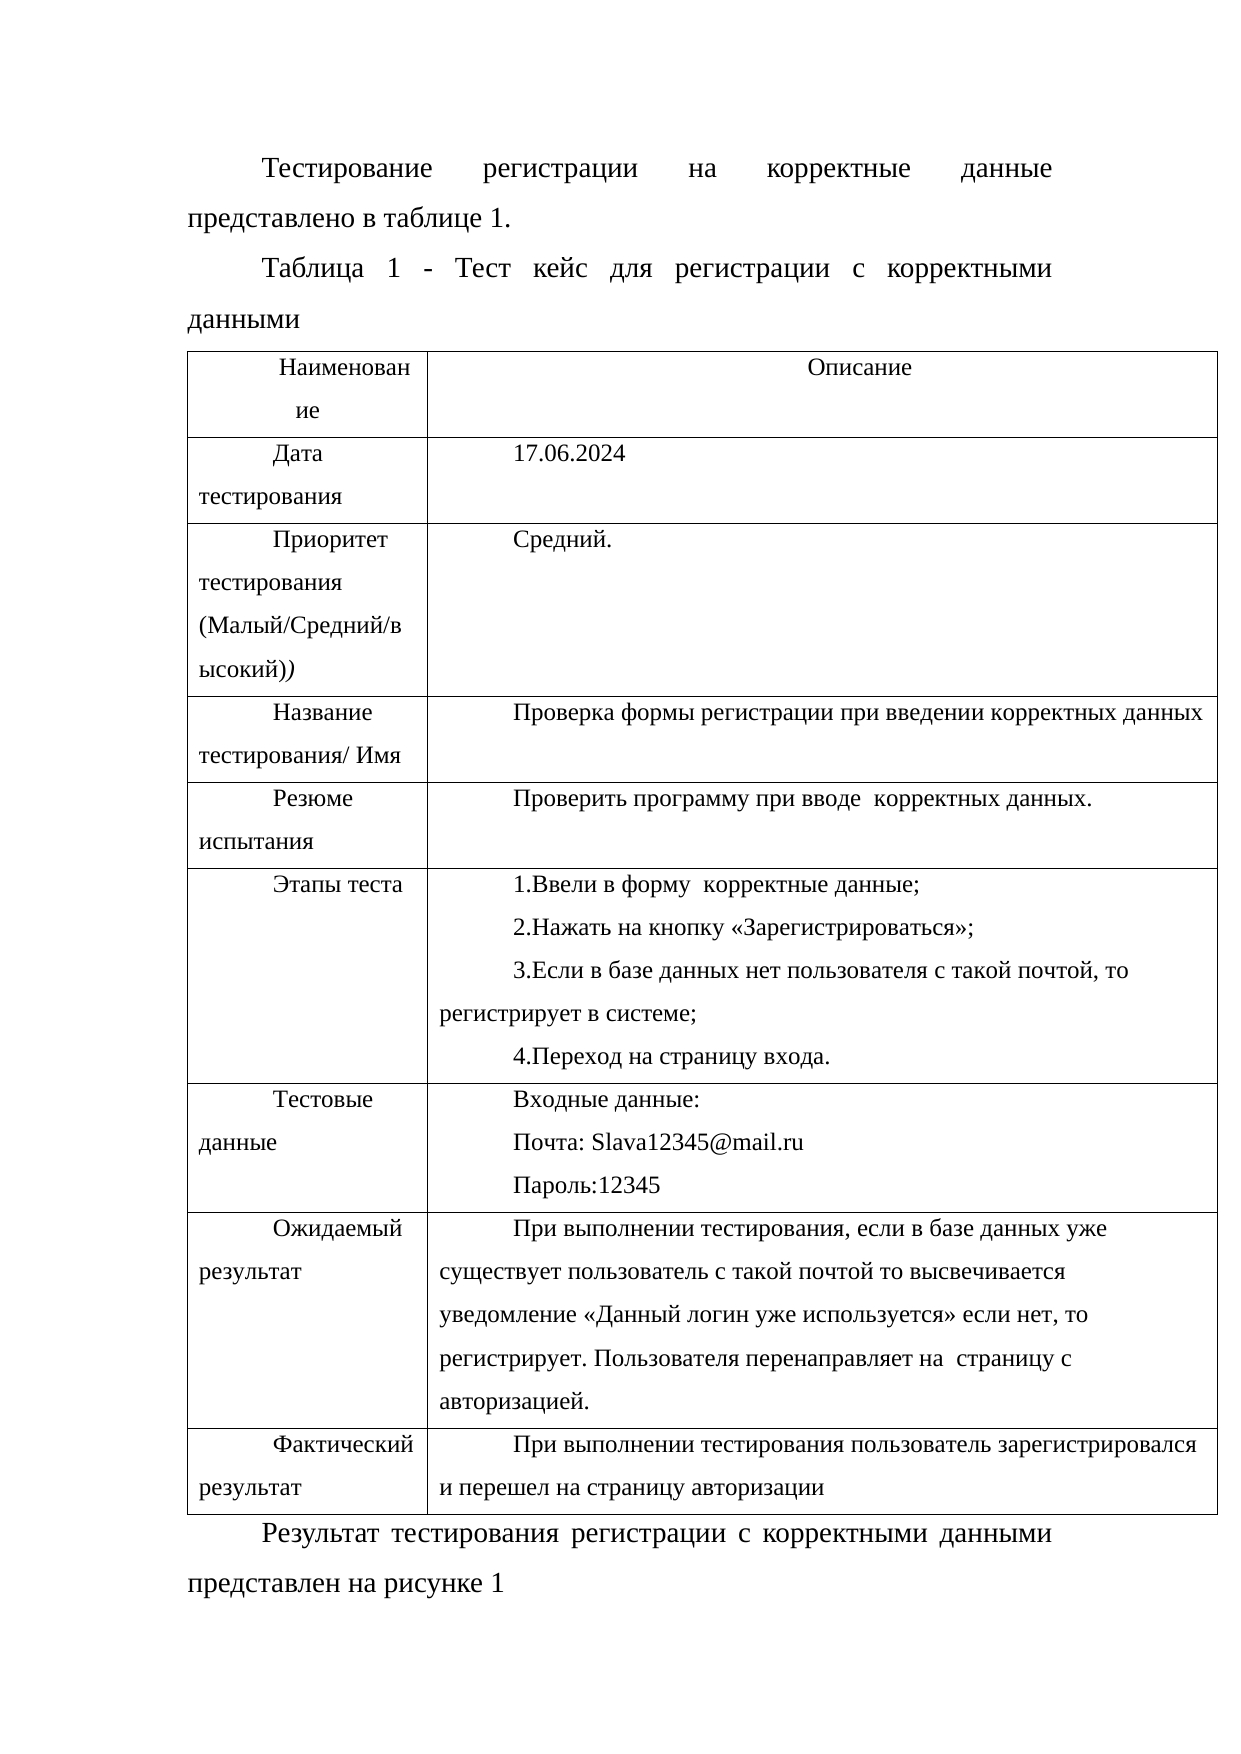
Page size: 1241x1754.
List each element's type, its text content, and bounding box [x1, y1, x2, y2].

table_cell Тестовые данные [188, 1084, 427, 1212]
table_cell Фактический результат [188, 1429, 427, 1514]
text Таблица 1 - Тест кейс для регистрации с корректными данными [187, 251, 1053, 334]
table_cell 17.06.2024 [428, 438, 1217, 523]
table_cell Проверка формы регистрации при введении корректных данных [428, 697, 1217, 782]
table_cell 1.Ввели в форму корректные данные; 2.Нажать на кнопку «Зарегистрироваться»; 3.Если в базе данных нет пользователя с такой почтой, то регистрирует в системе; 4.Переход на страницу входа. [428, 869, 1217, 1083]
table_header Описание [428, 352, 1217, 437]
text Результат тестирования регистрации с корректными данными представлен на рисунке 1 [187, 1515, 1053, 1599]
table_cell При выполнении тестирования, если в базе данных уже существует пользователь с такой почтой то высвечивается уведомление «Данный логин уже используется» если нет, то регистрирует. Пользователя перенаправляет на страницу с авторизацией. [428, 1213, 1217, 1428]
text Тестирование регистрации на корректные данные представлено в таблице 1. [187, 150, 1053, 234]
table_cell Проверить программу при вводе корректных данных. [428, 783, 1217, 868]
table_cell Название тестирования/ Имя [188, 697, 427, 782]
table_cell Этапы теста [188, 869, 427, 1083]
table_header Наименование [188, 352, 427, 437]
table_cell Резюме испытания [188, 783, 427, 868]
table_cell Ожидаемый результат [188, 1213, 427, 1428]
table_cell При выполнении тестирования пользователь зарегистрировался и перешел на страницу авторизации [428, 1429, 1217, 1514]
table_cell Входные данные: Почта: Slava12345@mail.ru Пароль:12345 [428, 1084, 1217, 1212]
table_cell Дата тестирования [188, 438, 427, 523]
table_cell Средний. [428, 524, 1217, 696]
table_cell Приоритет тестирования (Малый/Средний/высокий)) [188, 524, 427, 696]
